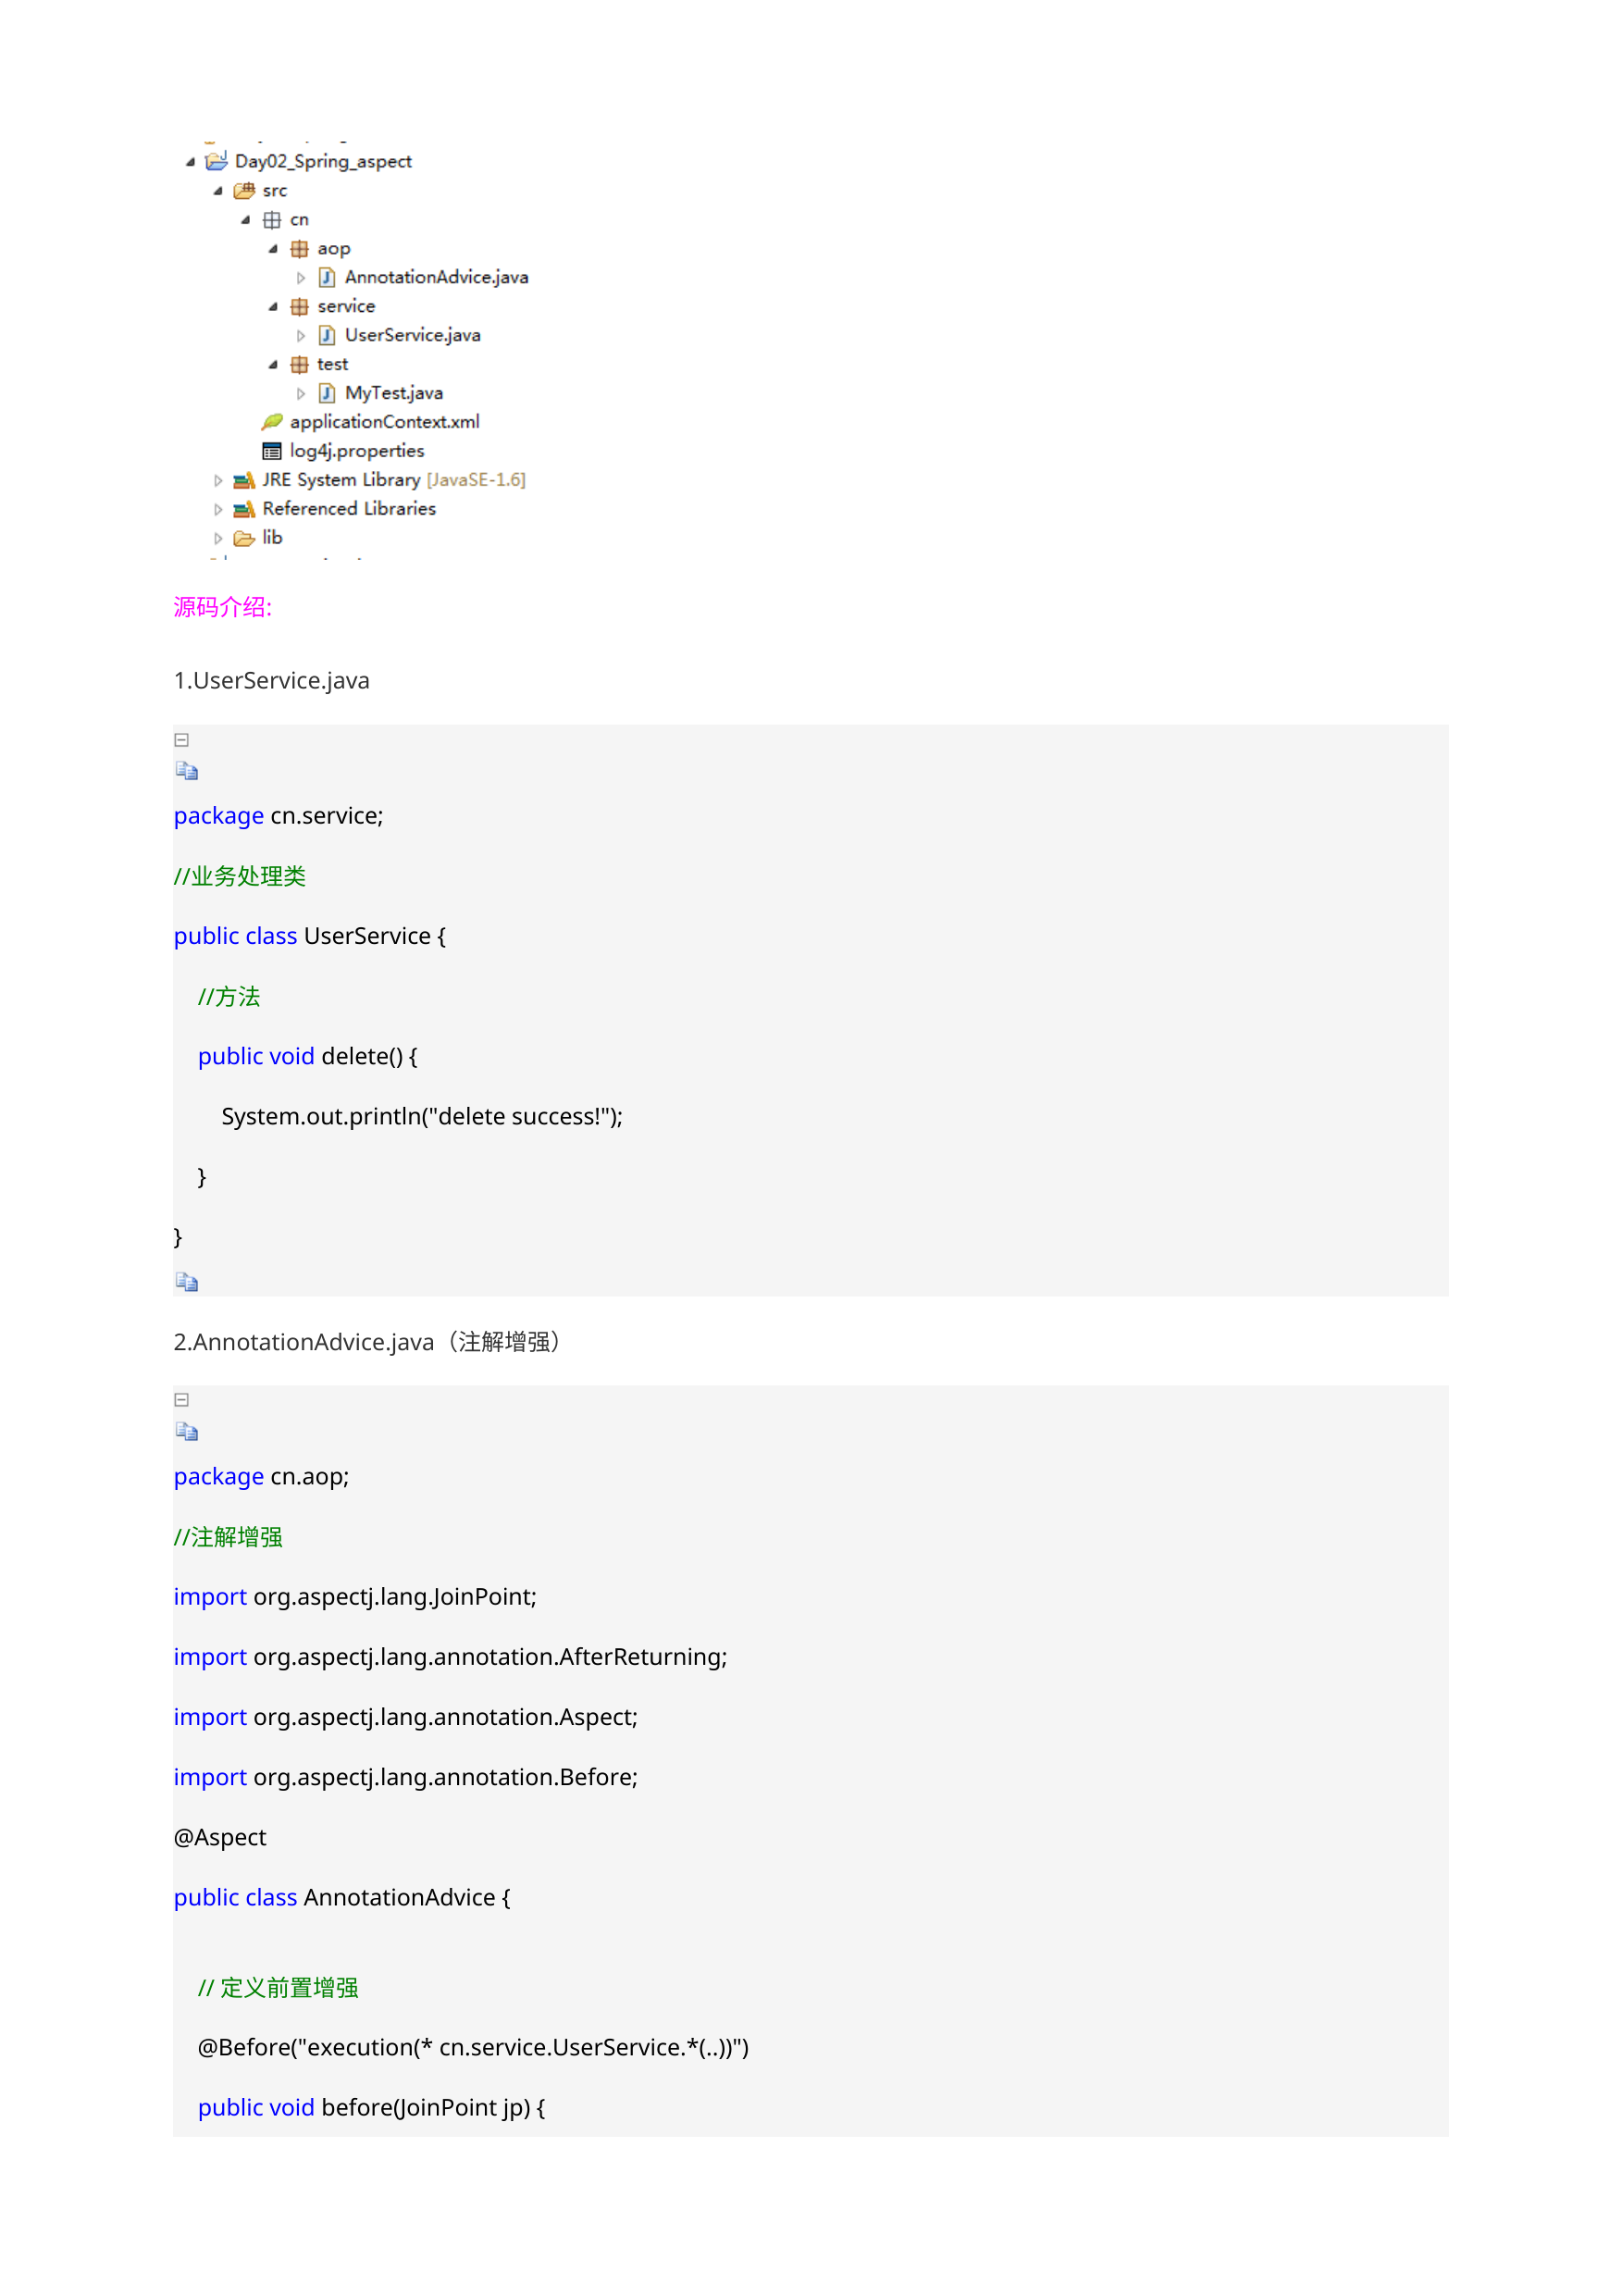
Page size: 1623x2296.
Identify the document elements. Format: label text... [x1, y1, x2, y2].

picture [173, 1388, 191, 1411]
text import org.aspectj.lang.JoinPoint; [173, 1566, 1449, 1626]
text //业务处理类 [173, 845, 1449, 905]
text } [173, 1146, 1449, 1206]
text //方法 [173, 965, 1449, 1025]
picture [173, 142, 569, 560]
text package cn.service; [173, 785, 1449, 845]
text public void before(JoinPoint jp) { [173, 2077, 1449, 2137]
text 2.AnnotationAdvice.java（注解增强） [173, 1310, 1449, 1371]
text import org.aspectj.lang.annotation.Before; [173, 1746, 1449, 1806]
picture [173, 1266, 203, 1297]
text //注解增强 [173, 1506, 1449, 1566]
text System.out.println("delete success!"); [173, 1086, 1449, 1146]
text import org.aspectj.lang.annotation.Aspect; [173, 1686, 1449, 1746]
text @Before("execution(* cn.service.UserService.*(..))") [173, 2017, 1449, 2077]
text public void delete() { [173, 1025, 1449, 1086]
text import org.aspectj.lang.annotation.AfterReturning; [173, 1626, 1449, 1686]
picture [173, 755, 203, 785]
text 源码介绍: [173, 576, 1449, 636]
picture [173, 1416, 203, 1446]
text public class AnnotationAdvice { [173, 1867, 1449, 1927]
text @Aspect [173, 1806, 1449, 1867]
picture [173, 727, 191, 751]
text // 定义前置增强 [173, 1956, 1449, 2017]
text package cn.aop; [173, 1446, 1449, 1506]
text public class UserService { [173, 905, 1449, 965]
text 1.UserService.java [173, 651, 1449, 711]
text } [173, 1206, 1449, 1266]
